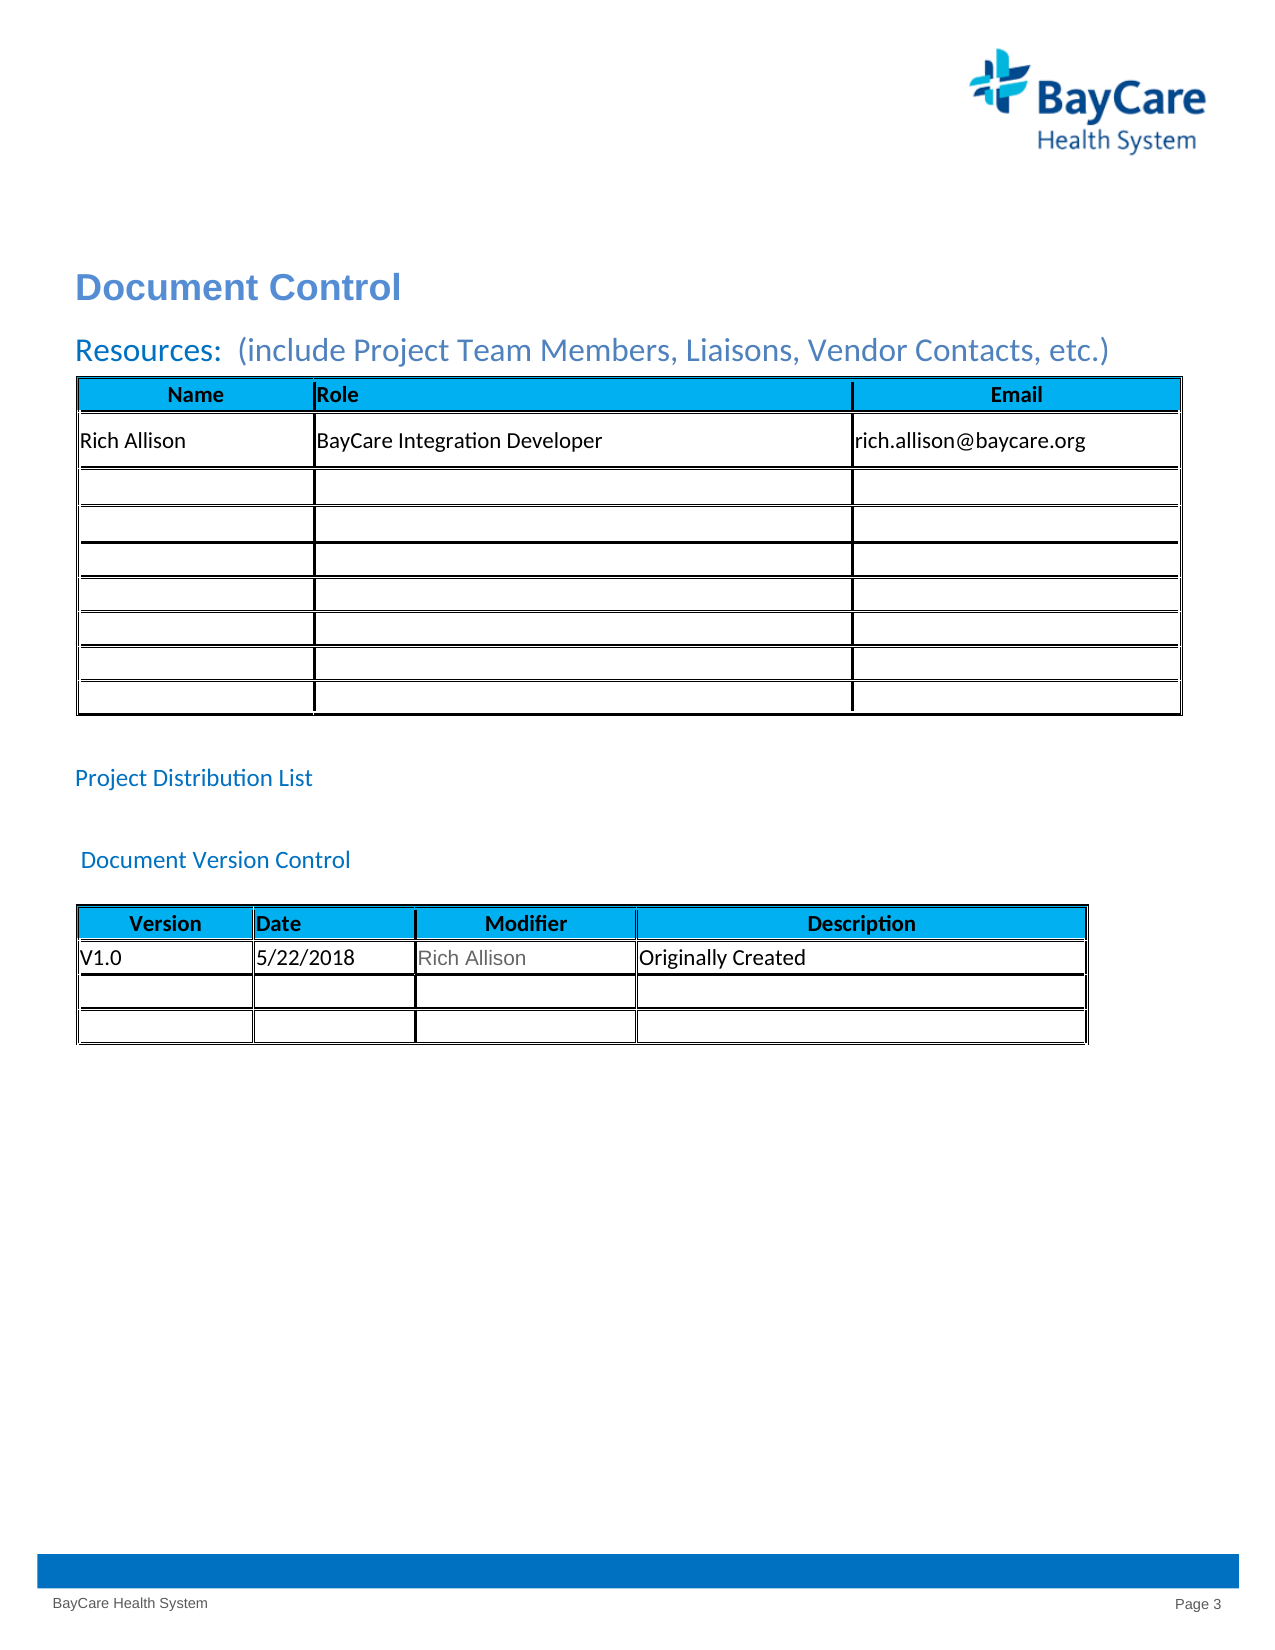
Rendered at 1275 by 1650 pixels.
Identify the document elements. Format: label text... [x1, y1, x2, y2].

table_header Date [254, 906, 415, 938]
table_cell [638, 1007, 1086, 1042]
table_header Description [637, 908, 1085, 938]
table_cell [255, 976, 414, 1007]
table_cell [314, 682, 852, 713]
table_header Version [79, 908, 253, 938]
table_cell [77, 504, 314, 541]
table_cell [852, 504, 1181, 541]
table_cell [854, 575, 1180, 610]
table_cell [77, 610, 314, 644]
table_cell [255, 1011, 414, 1042]
subtitle Project Distribution List [75, 762, 1200, 792]
table_cell [77, 973, 252, 1007]
table_cell [79, 466, 313, 504]
table_cell Originally Created [638, 939, 1086, 973]
picture [951, 37, 1233, 168]
table_cell [854, 644, 1180, 678]
table_cell [316, 648, 851, 678]
table_cell [79, 644, 313, 678]
table_cell [638, 973, 1087, 1007]
table_cell [79, 679, 314, 713]
table_cell [852, 610, 1181, 644]
table_cell [316, 544, 851, 575]
table_cell [417, 1011, 635, 1042]
table_cell [852, 679, 1180, 713]
table_cell rich.allison@baycare.org [854, 410, 1180, 466]
table_cell Rich Allison [79, 410, 313, 466]
subtitle Resources: (include Project Team Members, Liaisons, Vendor Contacts, etc.) [75, 329, 1200, 370]
table_cell [417, 942, 635, 973]
subtitle Document Version Control [75, 844, 1200, 875]
table_cell BayCare Integration Developer [316, 414, 851, 466]
table_header Email [852, 379, 1180, 410]
table_cell [79, 575, 313, 610]
table_cell [79, 541, 313, 575]
table_cell [316, 613, 851, 644]
table_header Modifier [415, 908, 637, 938]
table_cell [316, 470, 851, 504]
table_cell [417, 976, 635, 1007]
table_cell [79, 1007, 252, 1042]
table_cell [316, 507, 851, 541]
table_header Name [77, 377, 314, 410]
table_cell [854, 541, 1180, 575]
subtitle Document Control [75, 265, 1200, 308]
table_cell [854, 466, 1180, 504]
table_header Role [314, 379, 852, 410]
table_cell V1.0 [79, 939, 252, 973]
table_cell [316, 579, 851, 610]
